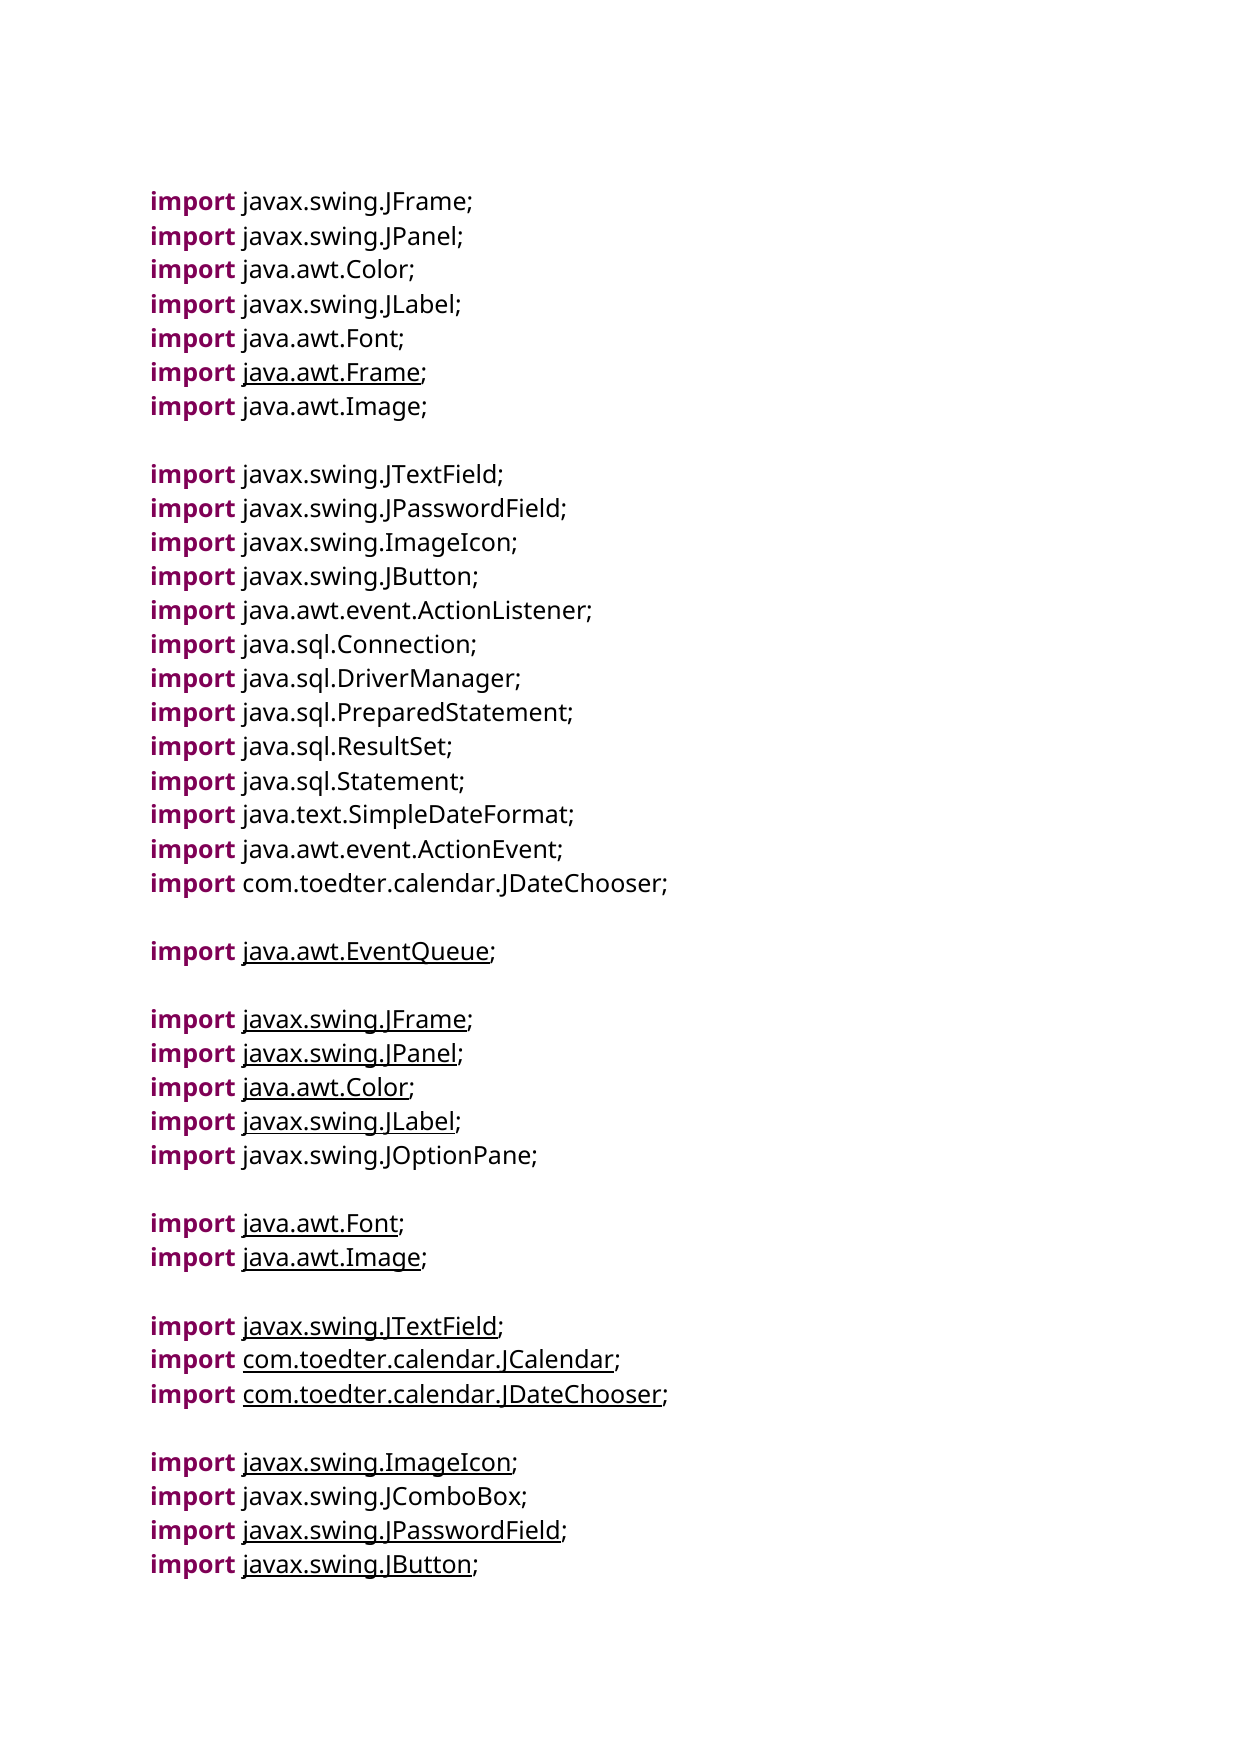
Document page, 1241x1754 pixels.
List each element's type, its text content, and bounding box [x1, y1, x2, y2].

text import javax.swing.ImageIcon; [150, 1444, 1090, 1478]
text import javax.swing.JButton; [150, 559, 1090, 593]
text import java.awt.event.ActionEvent; [150, 831, 1090, 865]
text import java.sql.Connection; [150, 627, 1090, 661]
text import javax.swing.JButton; [150, 1547, 1090, 1581]
text import javax.swing.JPasswordField; [150, 1512, 1090, 1547]
text import com.toedter.calendar.JCalendar; [150, 1342, 1090, 1376]
text import com.toedter.calendar.JDateChooser; [150, 865, 1090, 899]
text import javax.swing.JTextField; [150, 1308, 1090, 1342]
text import javax.swing.JOptionPane; [150, 1138, 1090, 1172]
text import java.sql.PreparedStatement; [150, 695, 1090, 729]
text import javax.swing.JPasswordField; [150, 491, 1090, 525]
text import java.awt.EventQueue; [150, 933, 1090, 967]
text import javax.swing.JPanel; [150, 1036, 1090, 1070]
text import javax.swing.JLabel; [150, 1104, 1090, 1138]
text import java.text.SimpleDateFormat; [150, 797, 1090, 831]
text import java.awt.Color; [150, 1070, 1090, 1104]
text import javax.swing.JFrame; [150, 184, 1090, 218]
text import java.awt.Image; [150, 1240, 1090, 1274]
text import java.awt.Font; [150, 1206, 1090, 1240]
text import javax.swing.JFrame; [150, 1002, 1090, 1036]
text import java.sql.DriverManager; [150, 661, 1090, 695]
text import java.awt.Color; [150, 252, 1090, 286]
text import javax.swing.JComboBox; [150, 1478, 1090, 1512]
text import javax.swing.ImageIcon; [150, 525, 1090, 559]
text import javax.swing.JPanel; [150, 218, 1090, 252]
text import java.sql.Statement; [150, 763, 1090, 797]
text import javax.swing.JTextField; [150, 457, 1090, 491]
text import javax.swing.JLabel; [150, 286, 1090, 320]
text import java.awt.Font; [150, 320, 1090, 354]
text import java.awt.Frame; [150, 354, 1090, 388]
text import com.toedter.calendar.JDateChooser; [150, 1376, 1090, 1410]
text import java.awt.event.ActionListener; [150, 593, 1090, 627]
text import java.awt.Image; [150, 388, 1090, 422]
text import java.sql.ResultSet; [150, 729, 1090, 763]
